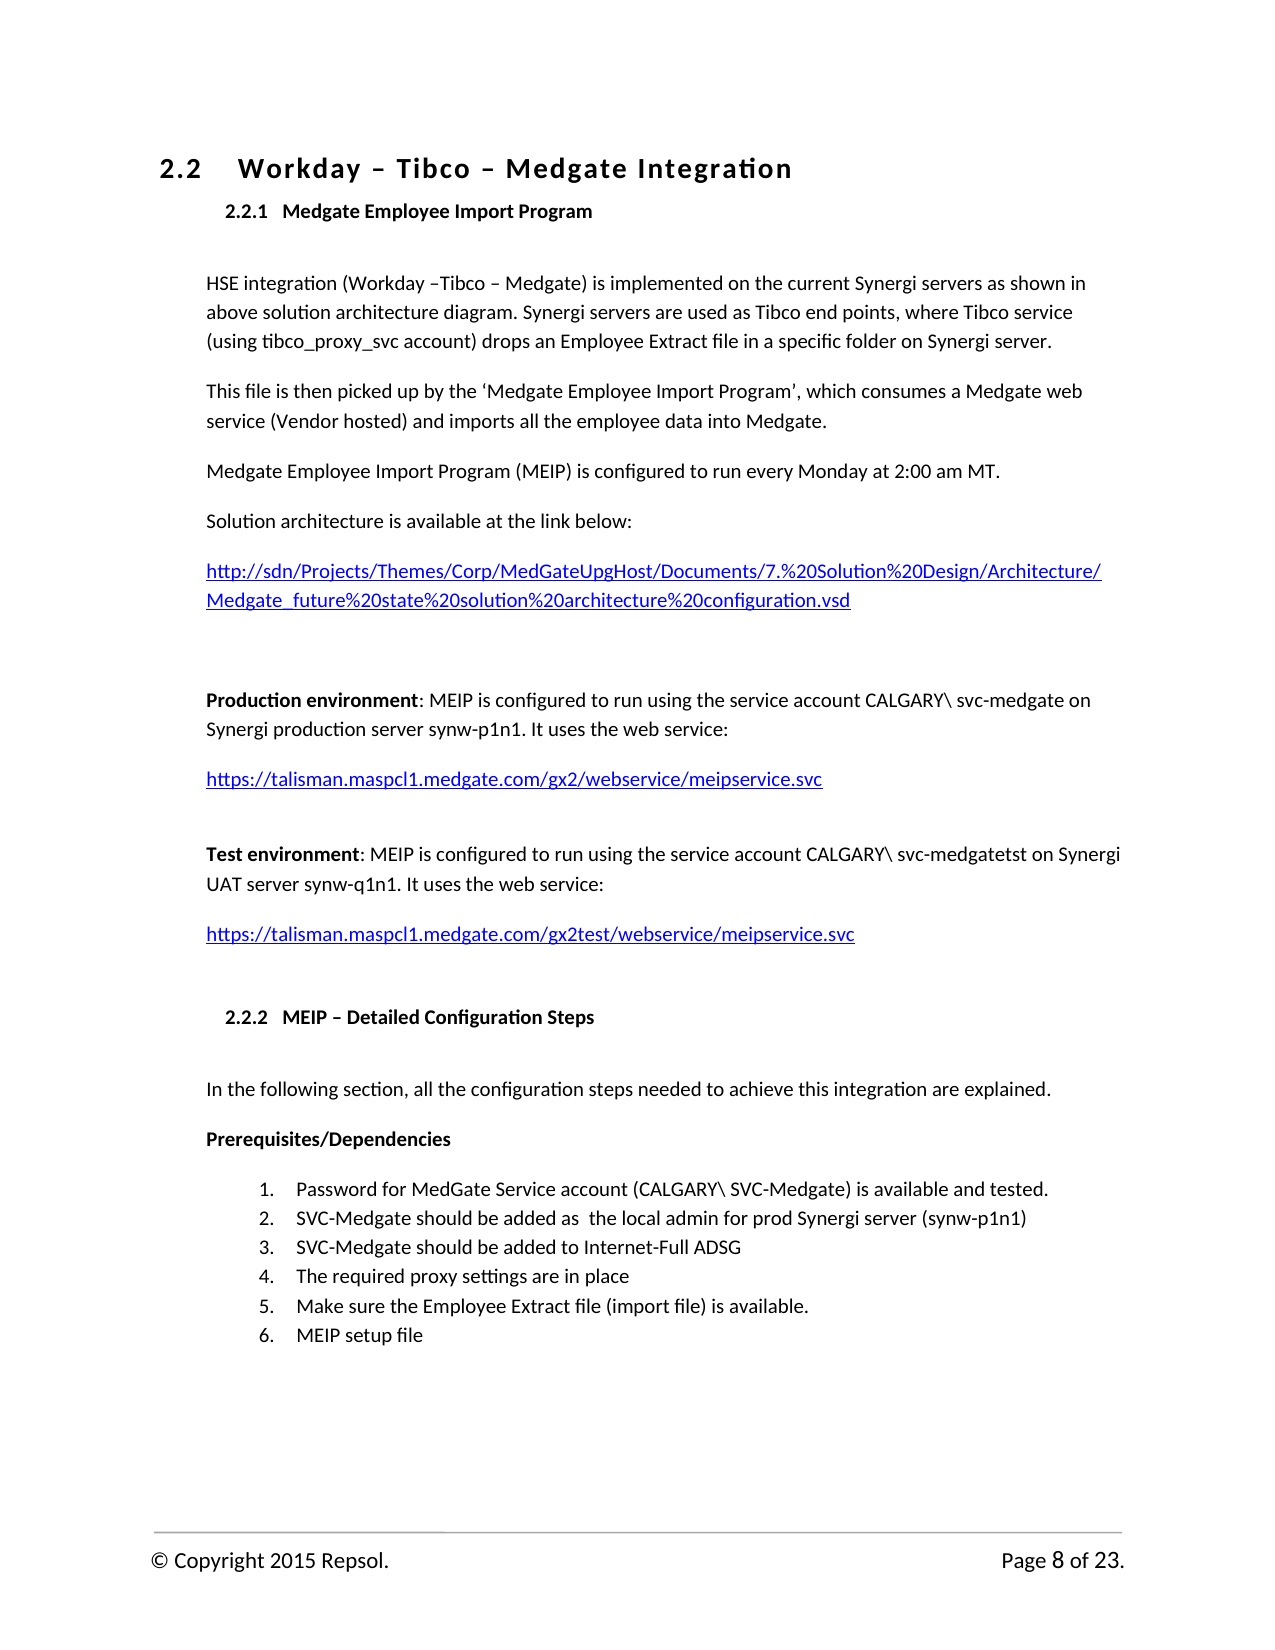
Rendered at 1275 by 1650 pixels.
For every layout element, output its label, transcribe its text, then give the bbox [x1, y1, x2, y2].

text Prerequisites/Dependencies [206, 1126, 1125, 1152]
text In the following section, all the configuration steps needed to achieve this integration are explained. [206, 1076, 1125, 1102]
list SVC-Medgate should be added to Internet-Full ADSG [259, 1234, 1125, 1260]
text Test environment: MEIP is configured to run using the service account CALGARY\ svc-medgatetst on Synergi UAT server synw-q1n1. It uses the web service: [206, 842, 1125, 896]
text https://talisman.maspcl1.medgate.com/gx2/webservice/meipservice.svc [206, 766, 1125, 792]
text Production environment: MEIP is configured to run using the service account CALGARY\ svc-medgate on Synergi production server synw-p1n1. It uses the web service: [206, 687, 1125, 742]
list The required proxy settings are in place [259, 1264, 1125, 1289]
text This file is then picked up by the ‘Medgate Employee Import Program’, which consumes a Medgate web service (Vendor hosted) and imports all the employee data into Medgate. [206, 379, 1125, 433]
text https://talisman.maspcl1.medgate.com/gx2test/webservice/meipservice.svc [206, 921, 1125, 946]
text http://sdn/Projects/Themes/Corp/MedGateUpgHost/Documents/7.%20Solution%20Design/Architecture/Medgate_future%20state%20solution%20architecture%20configuration.vsd [206, 558, 1125, 612]
text Medgate Employee Import Program (MEIP) is configured to run every Monday at 2:00 am MT. [206, 458, 1125, 483]
list SVC-Medgate should be added as the local admin for prod Synergi server (synw-p1n1) [259, 1205, 1125, 1231]
text HSE integration (Workday –Tibco – Medgate) is implemented on the current Synergi servers as shown in above solution architecture diagram. Synergi servers are used as Tibco end points, where Tibco service (using tibco_proxy_svc account) drops an Employee Extract file in a specific folder on Synergi server. [206, 270, 1125, 354]
subtitle Medgate Employee Import Program [225, 198, 1125, 223]
subtitle MEIP – Detailed Configuration Steps [225, 1004, 1125, 1029]
list Password for MedGate Service account (CALGARY\ SVC-Medgate) is available and tested. [259, 1176, 1125, 1202]
list MEIP setup file [259, 1322, 1125, 1347]
text Solution architecture is available at the link below: [206, 508, 1125, 533]
subtitle Workday – Tibco – Medgate Integration [159, 150, 1125, 186]
list Make sure the Employee Extract file (import file) is available. [259, 1293, 1125, 1318]
